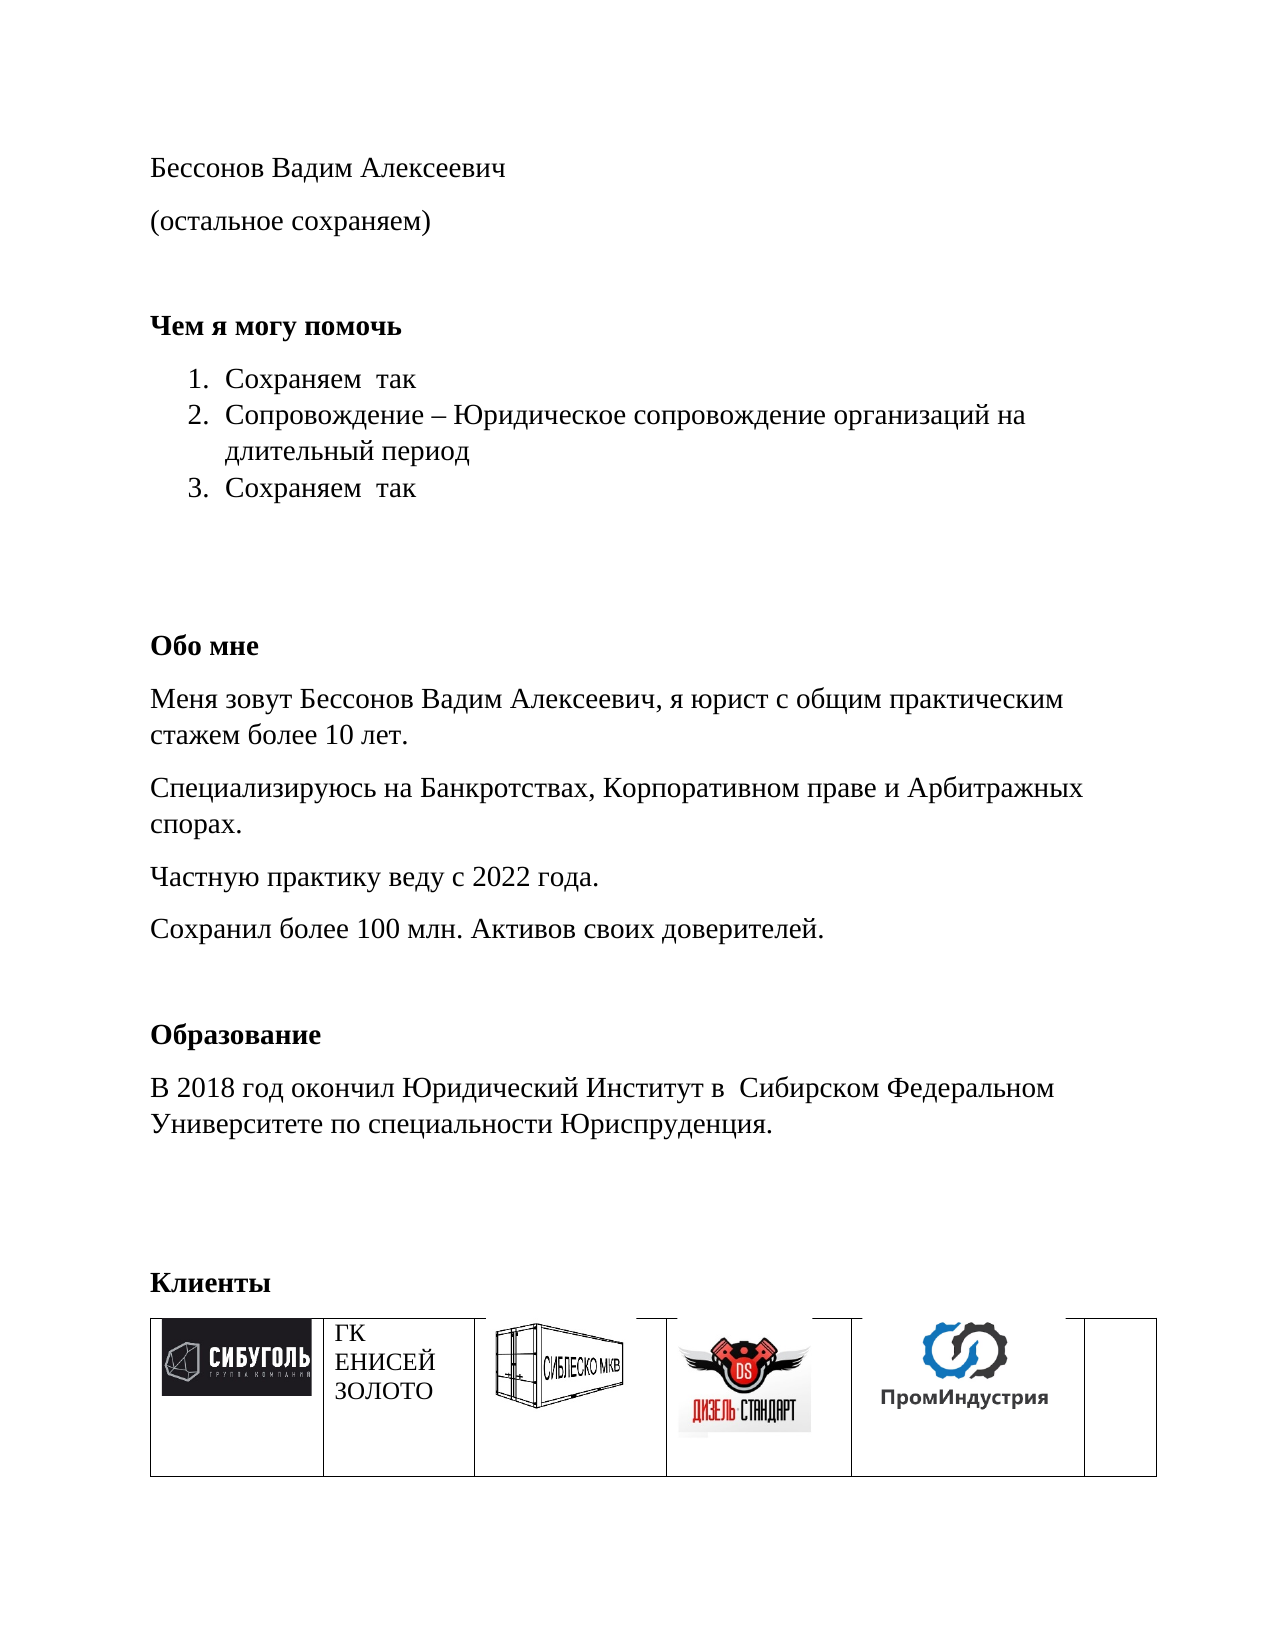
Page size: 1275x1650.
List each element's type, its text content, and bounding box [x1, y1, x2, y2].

text Чем я могу помочь [150, 308, 1125, 342]
table_header [852, 1319, 1084, 1476]
list Сохраняем так [187, 470, 1125, 503]
list Сохраняем так [187, 361, 1125, 395]
text Обо мне [150, 628, 1125, 662]
table_header [1085, 1319, 1156, 1476]
picture [677, 1318, 813, 1454]
list Сопровождение – Юридическое сопровождение организаций на длительный период [187, 397, 1125, 467]
text Меня зовут Бессонов Вадим Алексеевич, я юрист с общим практическим стажем более 10 лет. [150, 681, 1125, 751]
table_header [667, 1319, 851, 1476]
text Клиенты [150, 1265, 1125, 1298]
text Бессонов Вадим Алексеевич [150, 150, 1125, 183]
text В 2018 год окончил Юридический Институт в Сибирском Федеральном Университете по специальности Юриспруденция. [150, 1070, 1125, 1140]
table_header [151, 1319, 323, 1476]
text Образование [150, 1017, 1125, 1051]
text Сохранил более 100 млн. Активов своих доверителей. [150, 912, 1125, 945]
text Частную практику веду с 2022 года. [150, 859, 1125, 892]
table_header [475, 1319, 666, 1476]
picture [862, 1318, 1066, 1414]
picture [486, 1318, 637, 1412]
text (остальное сохраняем) [150, 203, 1125, 236]
picture [161, 1318, 312, 1396]
text Специализируюсь на Банкротствах, Корпоративном праве и Арбитражных спорах. [150, 770, 1125, 839]
table_header ГК ЕНИСЕЙ ЗОЛОТО [324, 1319, 474, 1476]
